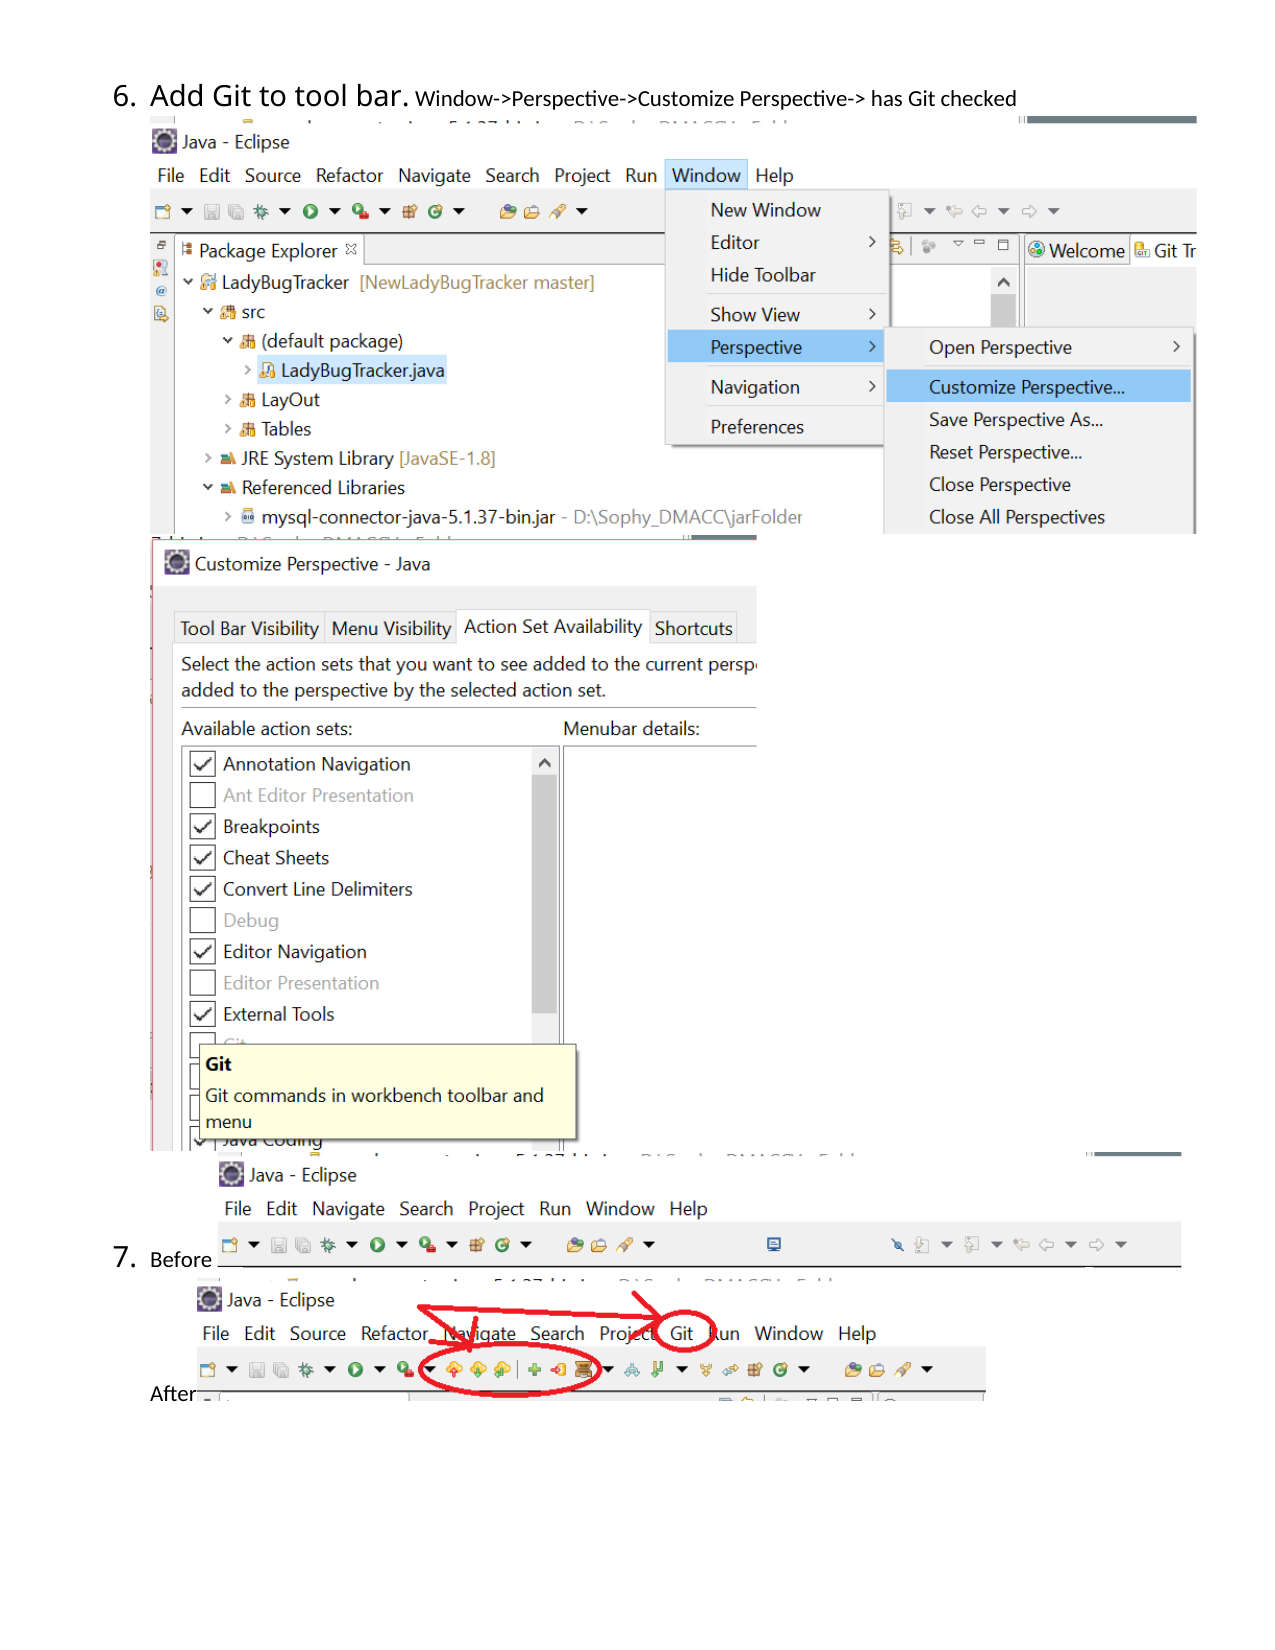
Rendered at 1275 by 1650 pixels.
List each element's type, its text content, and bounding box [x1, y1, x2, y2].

picture [196, 1278, 989, 1401]
picture [150, 535, 757, 1151]
picture [217, 1152, 1182, 1268]
picture [150, 116, 1197, 534]
